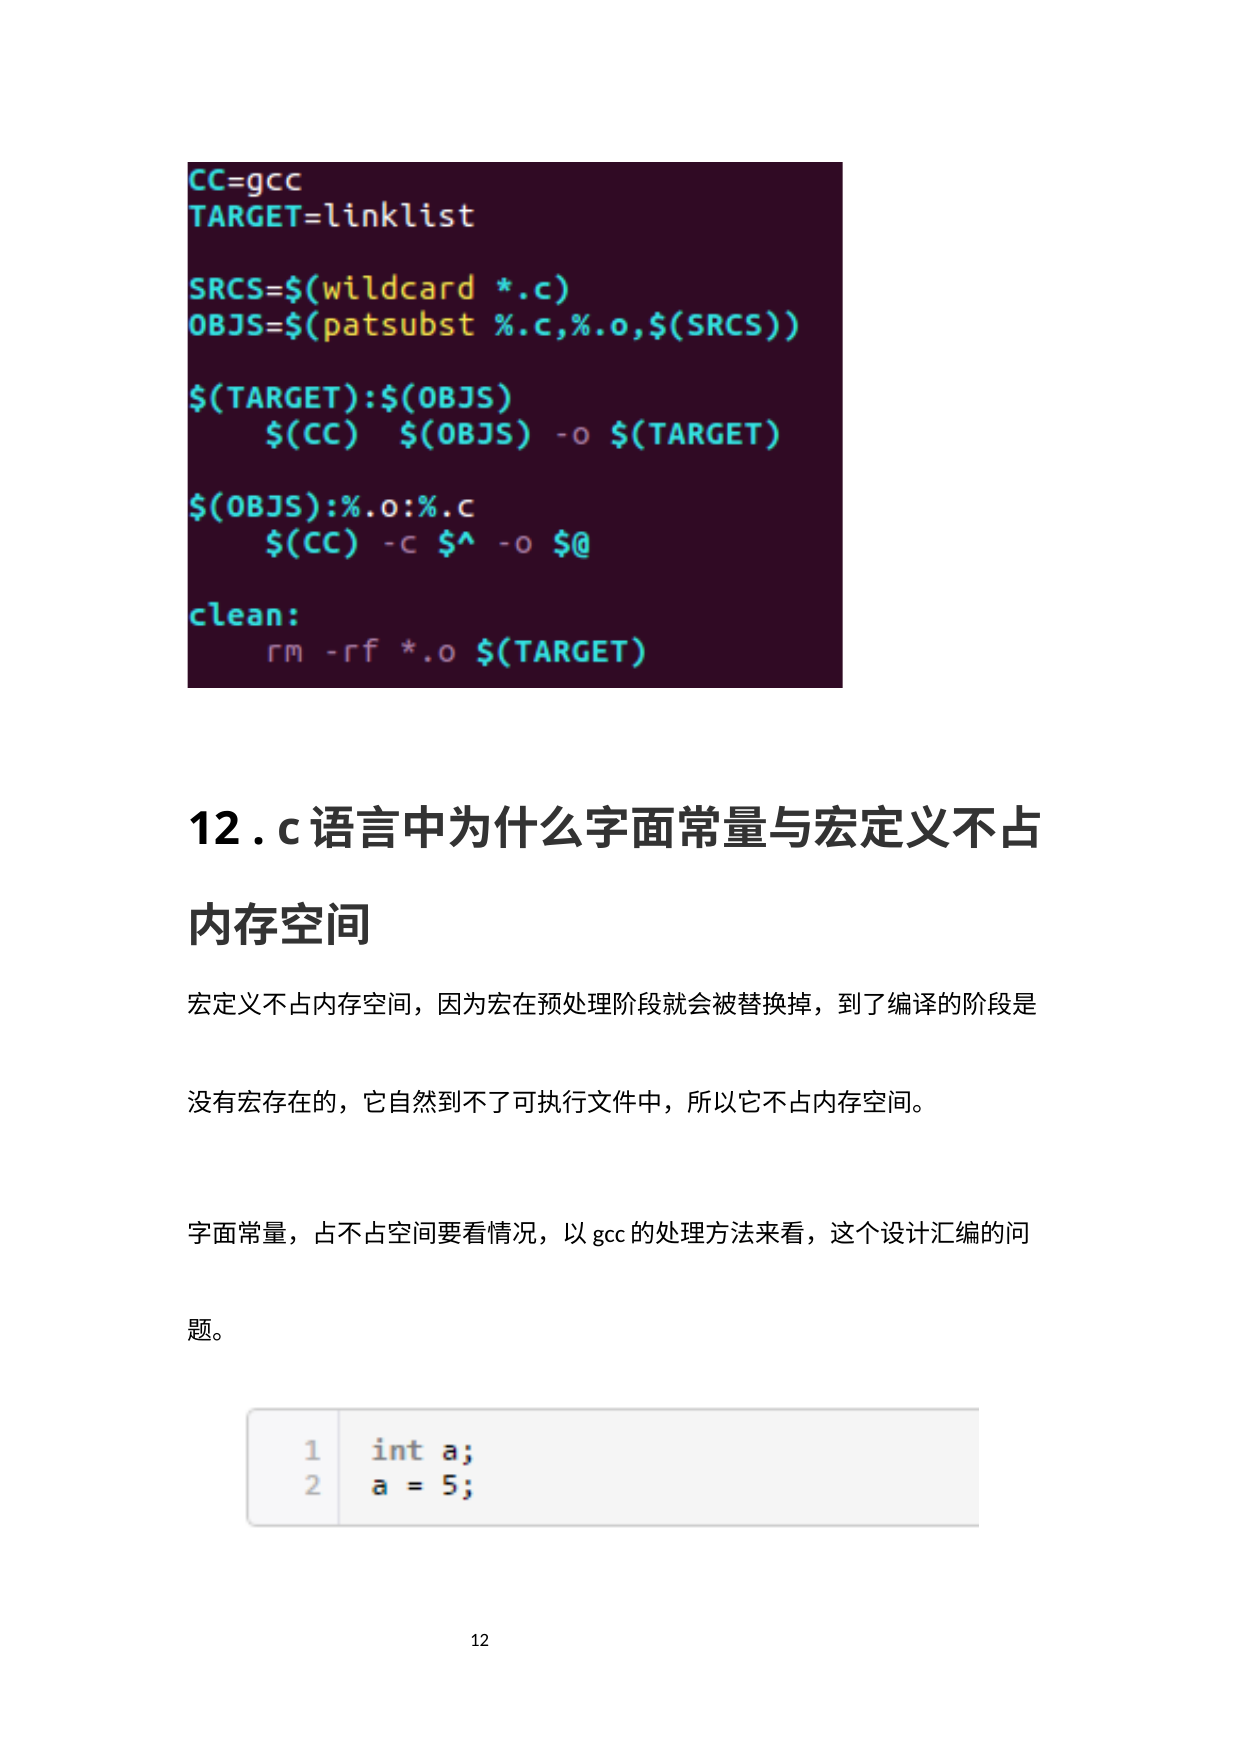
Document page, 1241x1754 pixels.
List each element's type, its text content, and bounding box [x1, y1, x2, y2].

subtitle 12 . c语言中为什么字面常量与宏定义不占内存空间 [187, 776, 1053, 971]
picture [187, 162, 843, 688]
list 字面常量，占不占空间要看情况，以gcc的处理方法来看，这个设计汇编的问题。 [187, 1199, 1053, 1361]
list 宏定义不占内存空间，因为宏在预处理阶段就会被替换掉，到了编译的阶段是没有宏存在的，它自然到不了可执行文件中，所以它不占内存空间。 [187, 971, 1053, 1133]
picture [237, 1379, 979, 1545]
